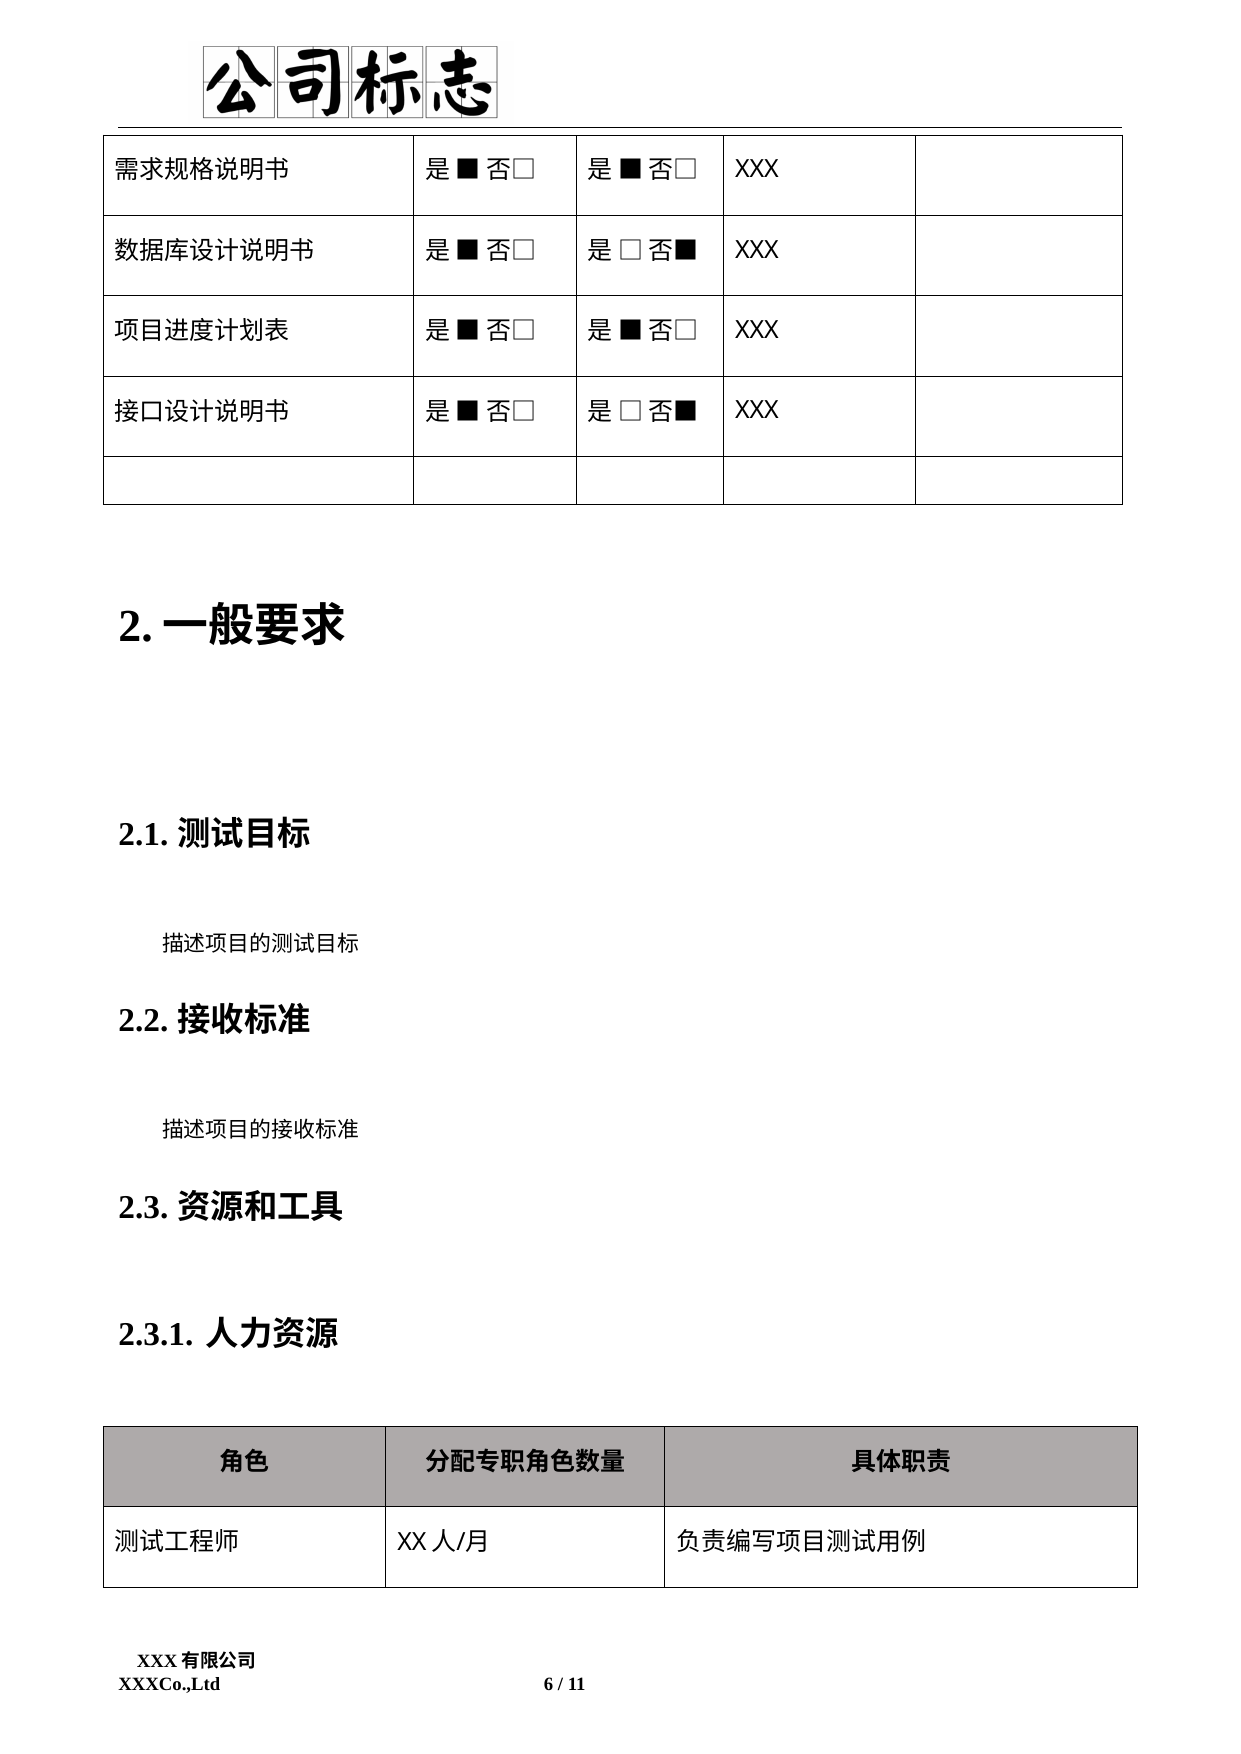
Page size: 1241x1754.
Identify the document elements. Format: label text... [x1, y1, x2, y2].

table_cell XXX [724, 296, 915, 376]
table_cell XXX [724, 216, 915, 295]
table_cell 是 ■ 否□ [414, 377, 576, 456]
table_cell [916, 296, 1122, 376]
table_cell [916, 377, 1122, 456]
table_cell 测试工程师 [104, 1507, 385, 1587]
table_cell 需求规格说明书 [104, 136, 413, 215]
table_cell 数据库设计说明书 [104, 216, 413, 295]
subtitle 资源和工具 [118, 1172, 1122, 1237]
table_cell XXX [724, 136, 915, 215]
table_cell 是 □ 否■ [577, 216, 723, 295]
table_cell XX人/月 [386, 1507, 664, 1587]
table_cell [916, 457, 1122, 504]
table_header 分配专职角色数量 [386, 1427, 664, 1506]
table_cell XXX [724, 377, 915, 456]
table_cell [916, 216, 1122, 295]
text 描述项目的接收标准 [118, 1112, 1122, 1144]
table_cell [724, 457, 915, 504]
table_header 角色 [104, 1427, 385, 1506]
subtitle 人力资源 [118, 1299, 1122, 1364]
picture [187, 41, 515, 125]
table_cell 项目进度计划表 [104, 296, 413, 376]
subtitle 一般要求 [118, 573, 1122, 670]
table_cell 是 ■ 否□ [577, 296, 723, 376]
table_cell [665, 1507, 1137, 1587]
table_cell 是 ■ 否□ [414, 296, 576, 376]
table_header 具体职责 [665, 1427, 1137, 1506]
table_cell [104, 457, 413, 504]
table_cell [414, 457, 576, 504]
table_cell 接口设计说明书 [104, 377, 413, 456]
table_cell 是 ■ 否□ [414, 216, 576, 295]
table_cell [916, 136, 1122, 215]
table_cell 是 □ 否■ [577, 377, 723, 456]
table_cell 是 ■ 否□ [577, 136, 723, 215]
subtitle 测试目标 [118, 798, 1122, 863]
subtitle 接收标准 [118, 985, 1122, 1050]
table_cell 是 ■ 否□ [414, 136, 576, 215]
text 描述项目的测试目标 [118, 925, 1122, 958]
table_cell [577, 457, 723, 504]
